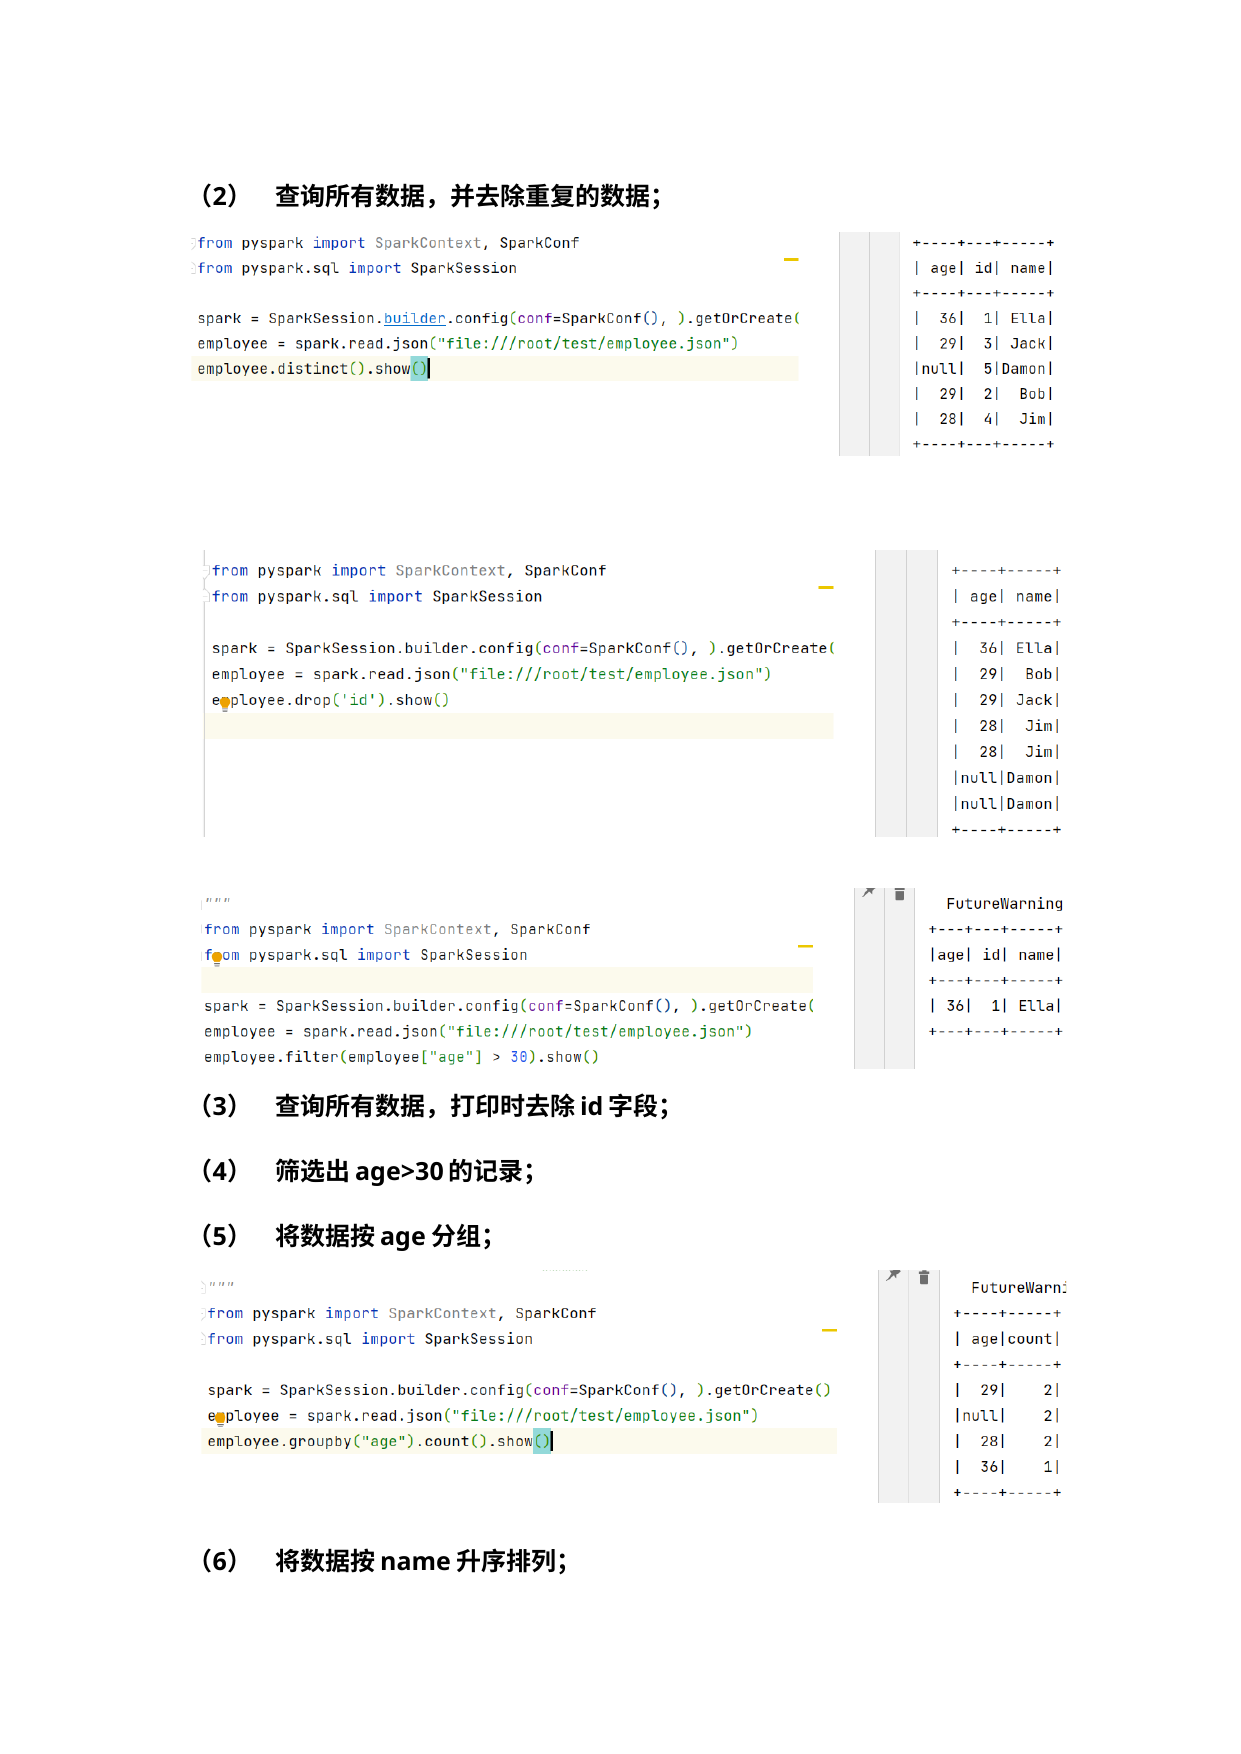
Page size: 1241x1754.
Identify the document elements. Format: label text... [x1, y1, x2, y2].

picture [201, 888, 1067, 1069]
list 筛选出age>30的记录； [187, 1137, 1053, 1202]
list 将数据按age分组； [187, 1202, 1053, 1267]
picture [191, 232, 1056, 456]
picture [202, 550, 1068, 837]
list 查询所有数据，并去除重复的数据； [187, 162, 1053, 227]
picture [201, 1270, 1067, 1503]
